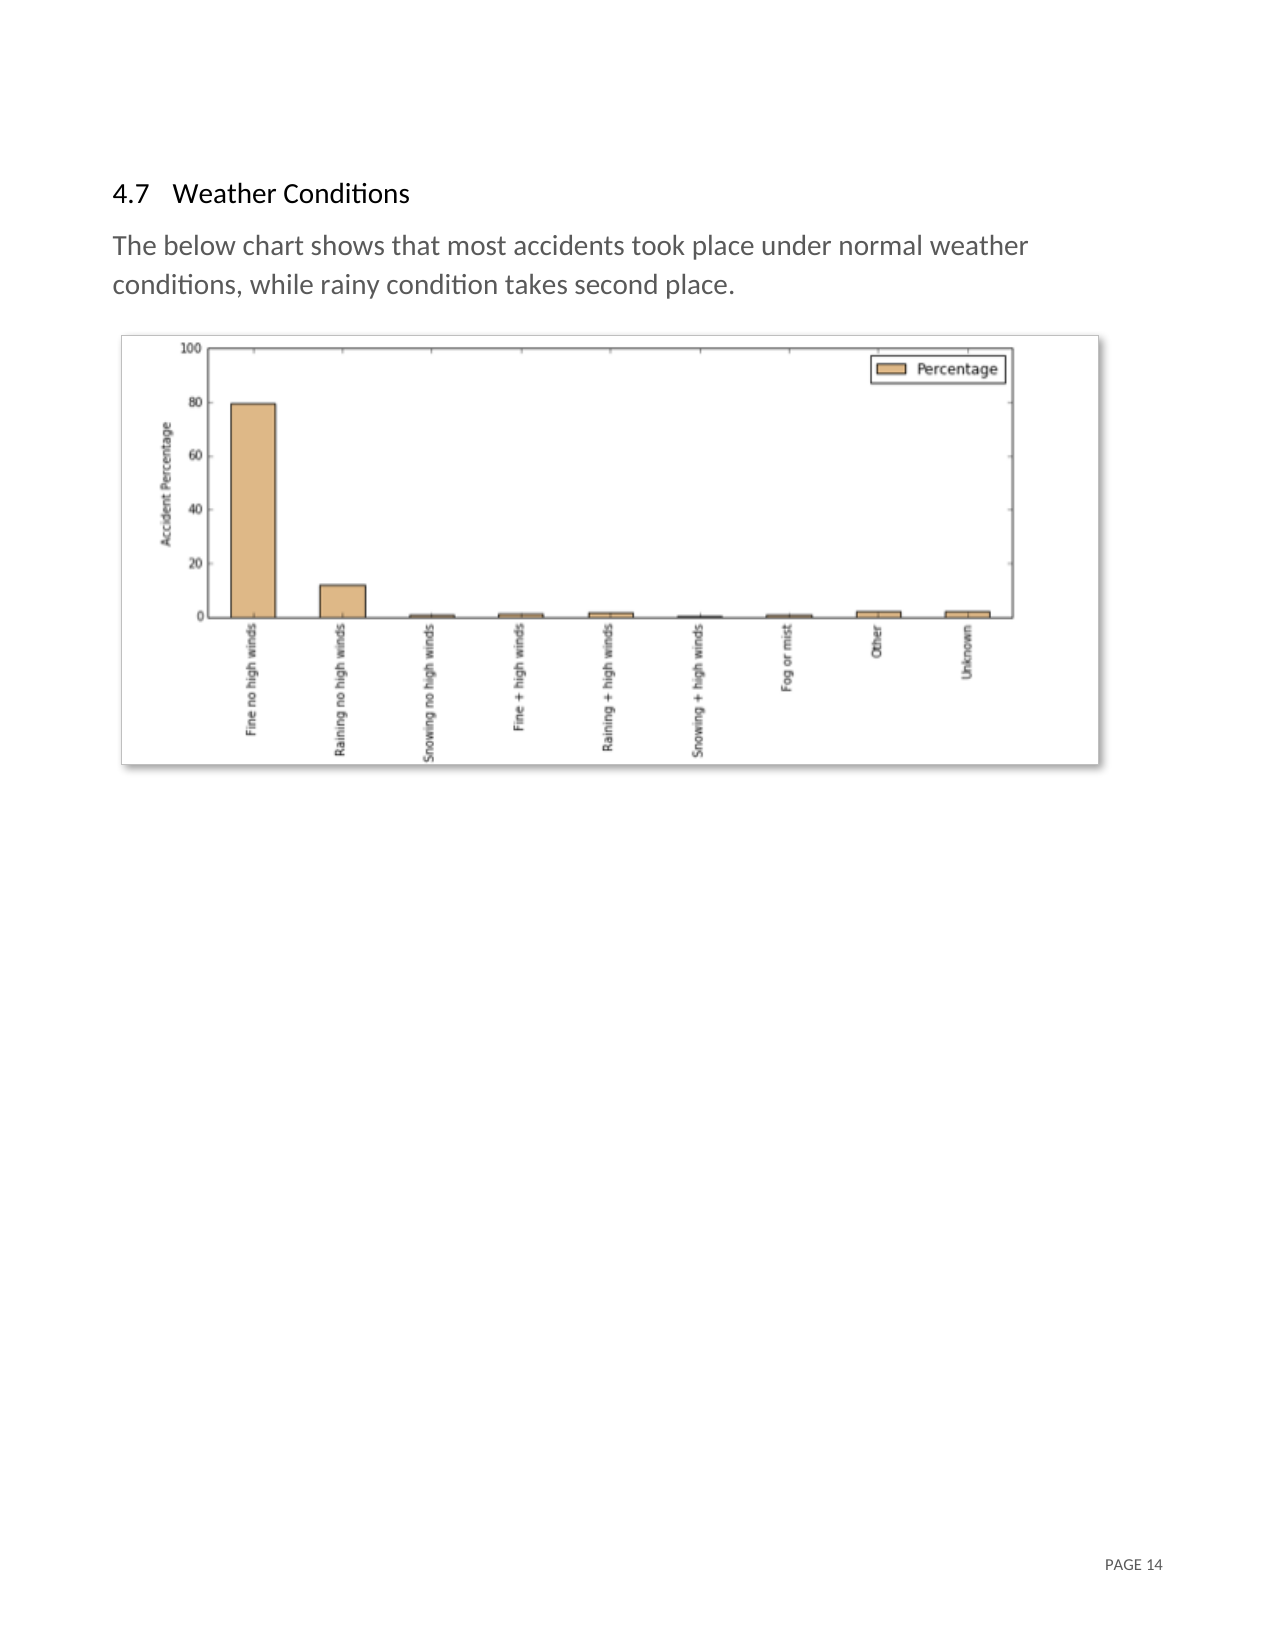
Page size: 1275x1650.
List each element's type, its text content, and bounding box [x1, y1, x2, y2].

text The below chart shows that most accidents took place under normal weather conditions, while rainy condition takes second place. [112, 227, 1162, 301]
subtitle Weather Conditions [112, 175, 1162, 211]
picture [122, 336, 1098, 764]
